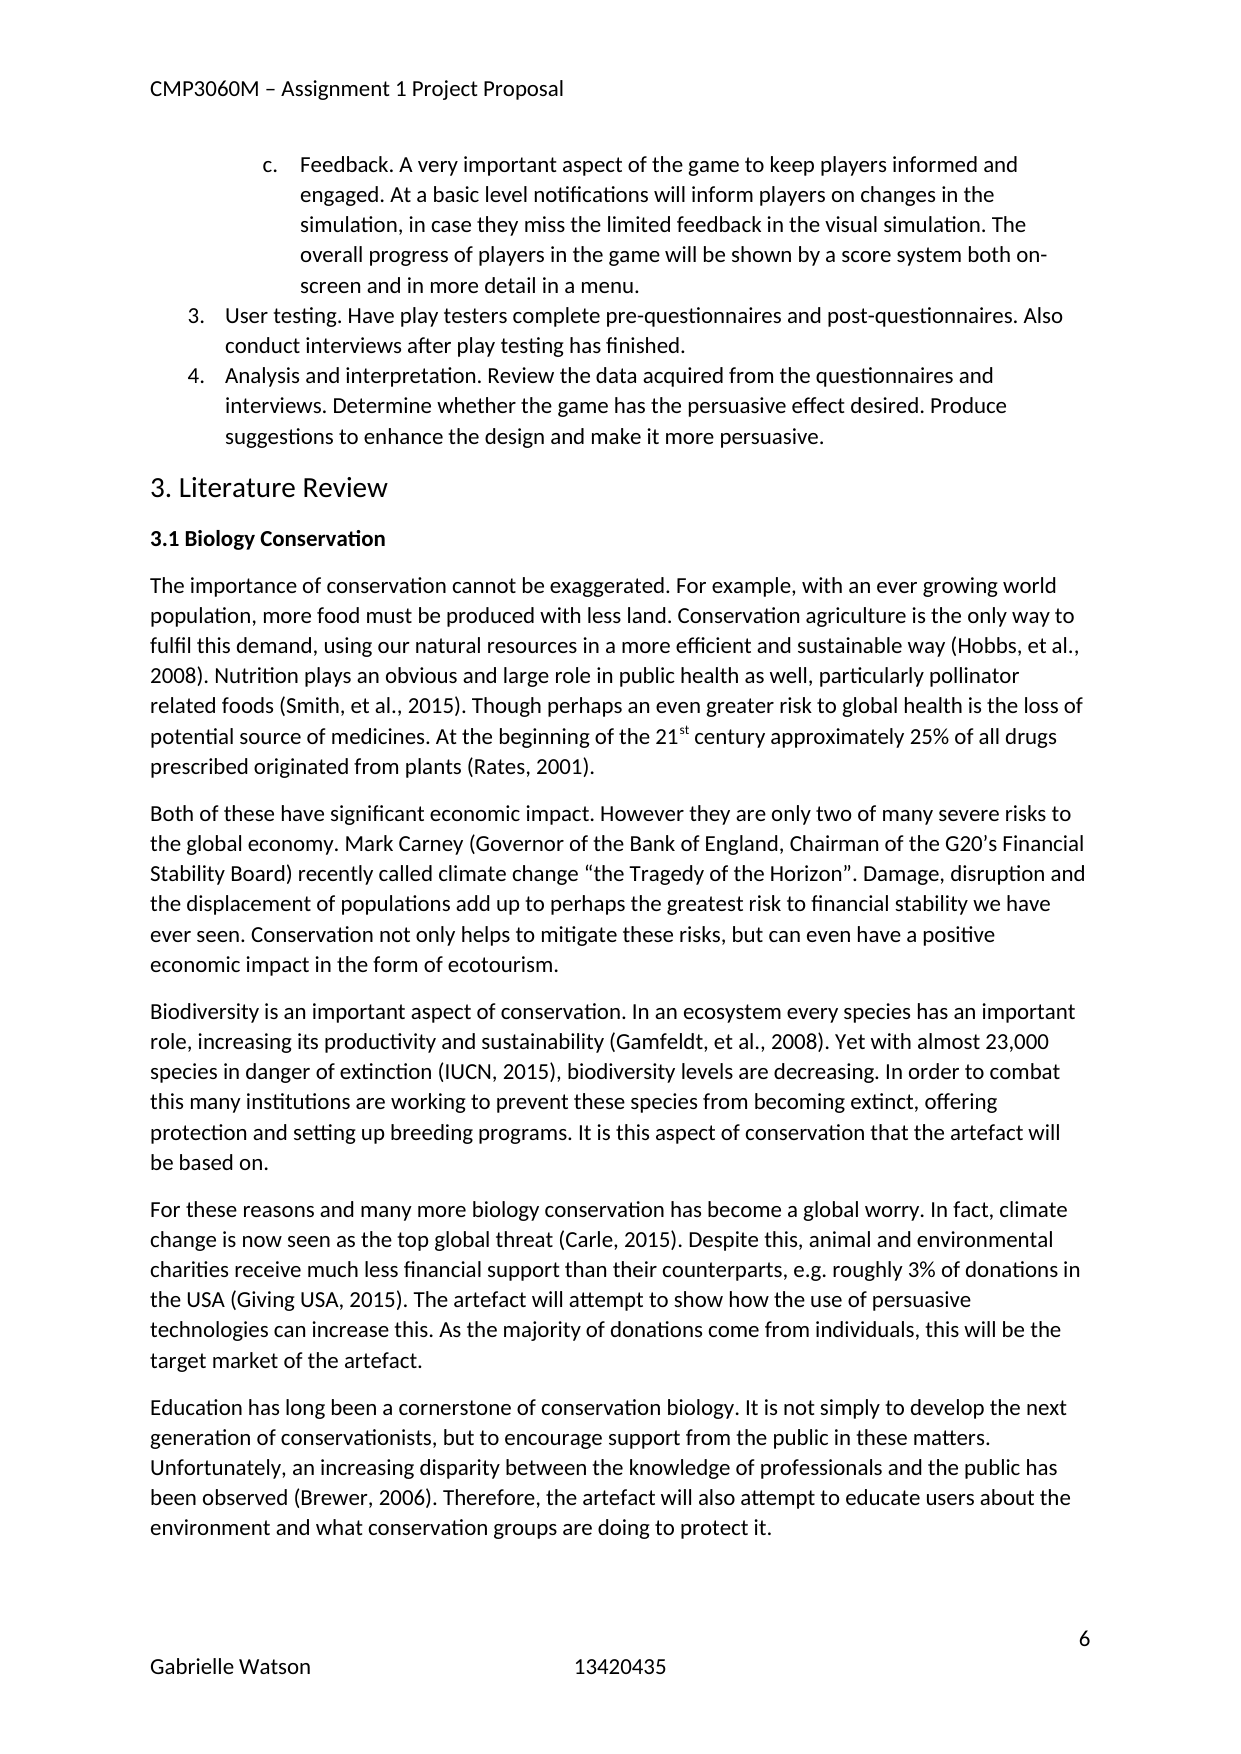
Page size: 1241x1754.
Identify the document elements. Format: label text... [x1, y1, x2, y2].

list Analysis and interpretation. Review the data acquired from the questionnaires and interviews. Determine whether the game has the persuasive effect desired. Produce suggestions to enhance the design and make it more persuasive. [187, 361, 1090, 450]
list Feedback. A very important aspect of the game to keep players informed and engaged. At a basic level notifications will inform players on changes in the simulation, in case they miss the limited feedback in the visual simulation. The overall progress of players in the game will be shown by a score system both on-screen and in more detail in a menu. [262, 150, 1090, 299]
text For these reasons and many more biology conservation has become a global worry. In fact, climate change is now seen as the top global threat (Carle, 2015). Despite this, animal and environmental charities receive much less financial support than their counterparts, e.g. roughly 3% of donations in the USA (Giving USA, 2015). The artefact will attempt to show how the use of persuasive technologies can increase this. As the majority of donations come from individuals, this will be the target market of the artefact. [150, 1195, 1090, 1374]
text Education has long been a cornerstone of conservation biology. It is not simply to develop the next generation of conservationists, but to encourage support from the public in these matters. Unfortunately, an increasing disparity between the knowledge of professionals and the public has been observed (Brewer, 2006). Therefore, the artefact will also attempt to educate users about the environment and what conservation groups are doing to protect it. [150, 1393, 1090, 1541]
text Both of these have significant economic impact. However they are only two of many severe risks to the global economy. Mark Carney (Governor of the Bank of England, Chairman of the G20’s Financial Stability Board) recently called climate change “the Tragedy of the Horizon”. Damage, disruption and the displacement of populations add up to perhaps the greatest risk to financial stability we have ever seen. Conservation not only helps to mitigate these risks, but can even have a positive economic impact in the form of ecotourism. [150, 799, 1090, 978]
text 3.1 Biology Conservation [150, 524, 1090, 552]
text 3. Literature Review [150, 469, 1090, 504]
list User testing. Have play testers complete pre-questionnaires and post-questionnaires. Also conduct interviews after play testing has finished. [187, 301, 1090, 359]
text The importance of conservation cannot be exaggerated. For example, with an ever growing world population, more food must be produced with less land. Conservation agriculture is the only way to fulfil this demand, using our natural resources in a more efficient and sustainable way (Hobbs, et al., 2008). Nutrition plays an obvious and large role in public health as well, particularly pollinator related foods (Smith, et al., 2015). Though perhaps an even greater risk to global health is the loss of potential source of medicines. At the beginning of the 21st century approximately 25% of all drugs prescribed originated from plants (Rates, 2001). [150, 571, 1090, 780]
text Biodiversity is an important aspect of conservation. In an ecosystem every species has an important role, increasing its productivity and sustainability (Gamfeldt, et al., 2008). Yet with almost 23,000 species in danger of extinction (IUCN, 2015), biodiversity levels are decreasing. In order to combat this many institutions are working to prevent these species from becoming extinct, offering protection and setting up breeding programs. It is this aspect of conservation that the artefact will be based on. [150, 997, 1090, 1176]
